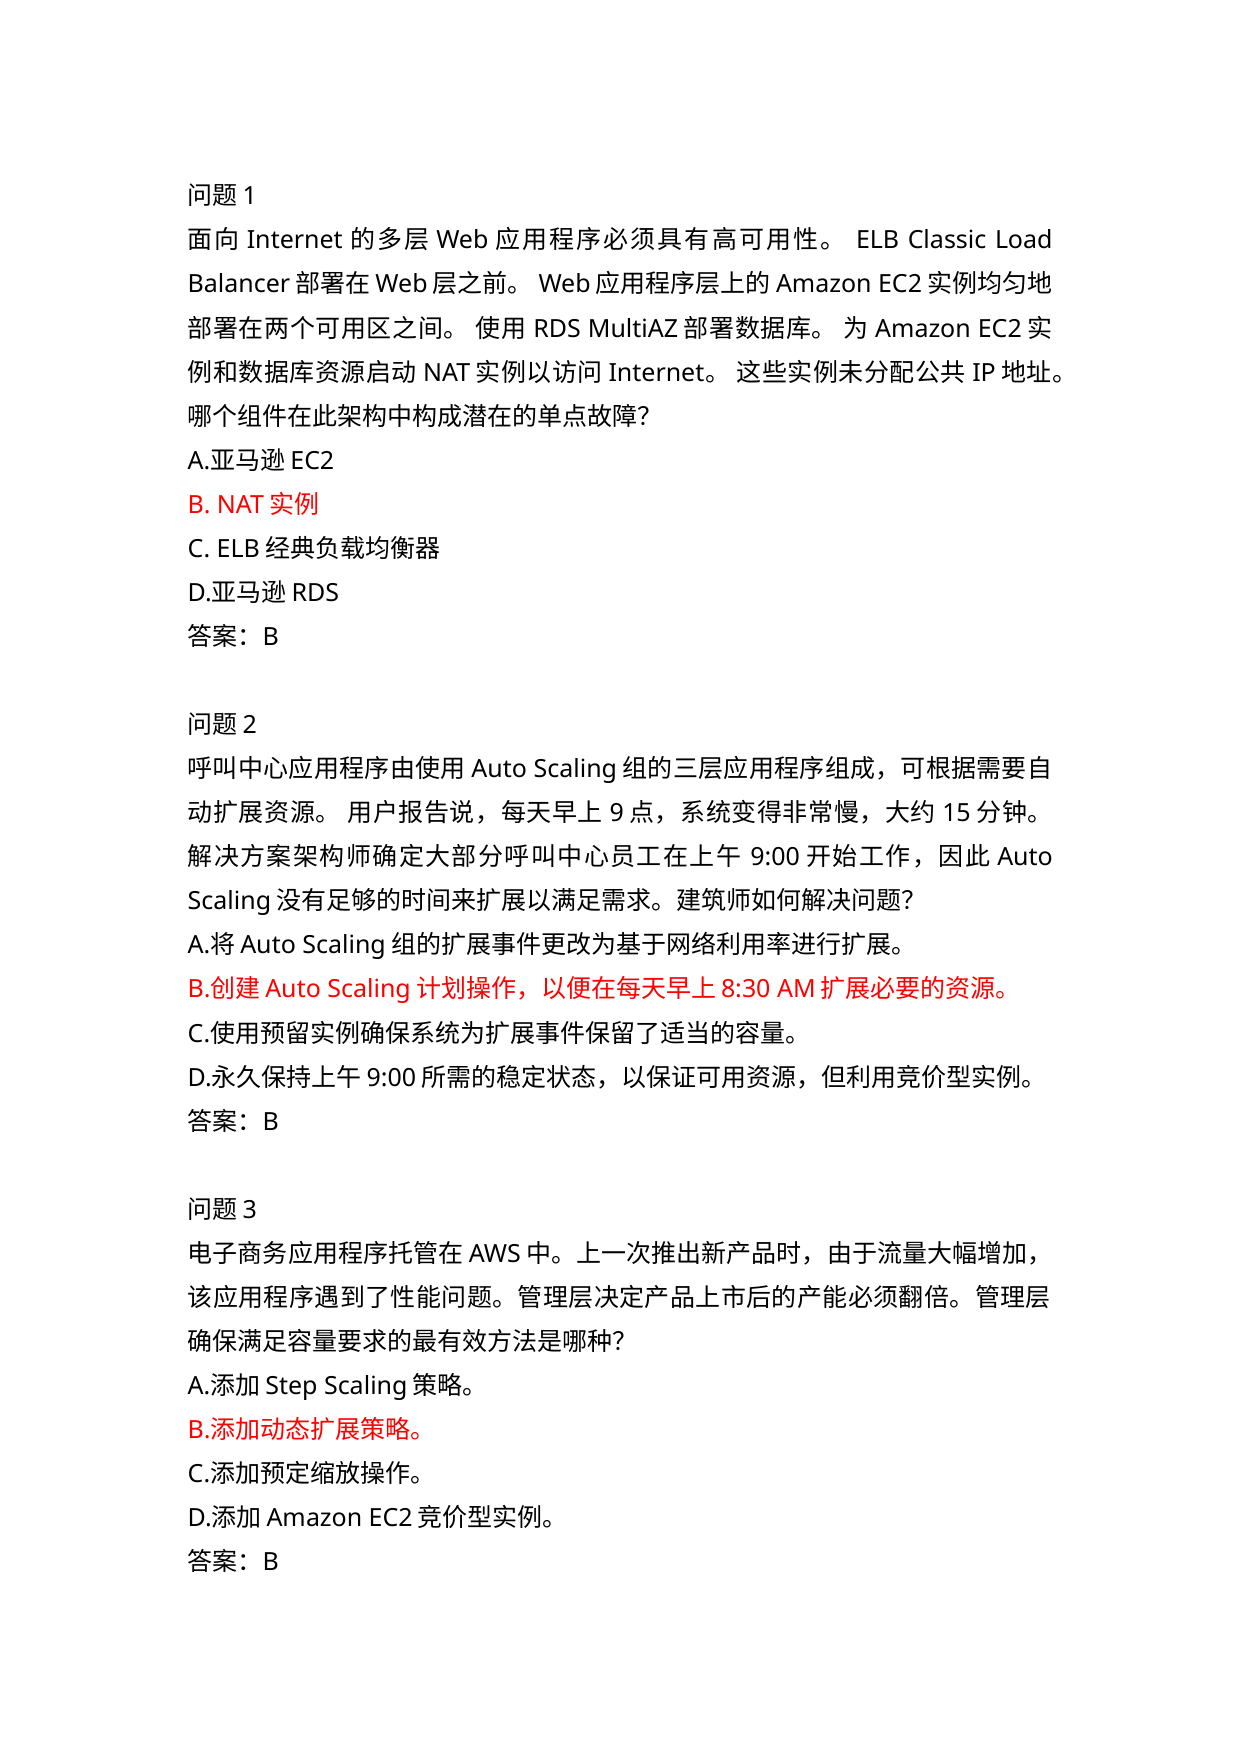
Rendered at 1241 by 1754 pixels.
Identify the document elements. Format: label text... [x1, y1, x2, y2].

text C.添加预定缩放操作。 [187, 1450, 1053, 1494]
text 电子商务应用程序托管在AWS中。上一次推出新产品时，由于流量大幅增加，该应用程序遇到了性能问题。管理层决定产品上市后的产能必须翻倍。管理层确保满足容量要求的最有效方法是哪种？ [187, 1229, 1053, 1362]
text A.亚马逊EC2 [187, 436, 1053, 480]
text 答案：B [187, 1538, 1053, 1582]
text A.将Auto Scaling组的扩展事件更改为基于网络利用率进行扩展。 [187, 921, 1053, 965]
text D.添加Amazon EC2竞价型实例。 [187, 1494, 1053, 1538]
text 问题2 [187, 701, 1053, 745]
text D.亚马逊RDS [187, 568, 1053, 613]
text B. NAT实例 [187, 480, 1053, 524]
text 答案：B [187, 1097, 1053, 1141]
text B.创建Auto Scaling计划操作，以便在每天早上8:30 AM扩展必要的资源。 [187, 965, 1053, 1009]
text B.添加动态扩展策略。 [187, 1406, 1053, 1450]
text 面向Internet的多层Web应用程序必须具有高可用性。 ELB Classic Load Balancer部署在Web层之前。 Web应用程序层上的Amazon EC2实例均匀地部署在两个可用区之间。 使用RDS MultiAZ部署数据库。 为Amazon EC2实例和数据库资源启动NAT实例以访问Internet。 这些实例未分配公共IP地址。哪个组件在此架构中构成潜在的单点故障？ [187, 216, 1053, 436]
text D.永久保持上午9:00所需的稳定状态，以保证可用资源，但利用竞价型实例。 [187, 1053, 1053, 1097]
text C.使用预留实例确保系统为扩展事件保留了适当的容量。 [187, 1009, 1053, 1053]
text 问题3 [187, 1185, 1053, 1229]
text A.添加Step Scaling策略。 [187, 1362, 1053, 1406]
text 问题1 [187, 172, 1053, 216]
text 呼叫中心应用程序由使用Auto Scaling组的三层应用程序组成，可根据需要自动扩展资源。 用户报告说，每天早上9点，系统变得非常慢，大约15分钟。 解决方案架构师确定大部分呼叫中心员工在上午9:00开始工作，因此Auto Scaling没有足够的时间来扩展以满足需求。建筑师如何解决问题？ [187, 745, 1053, 921]
text 答案：B [187, 613, 1053, 657]
text C. ELB经典负载均衡器 [187, 524, 1053, 568]
